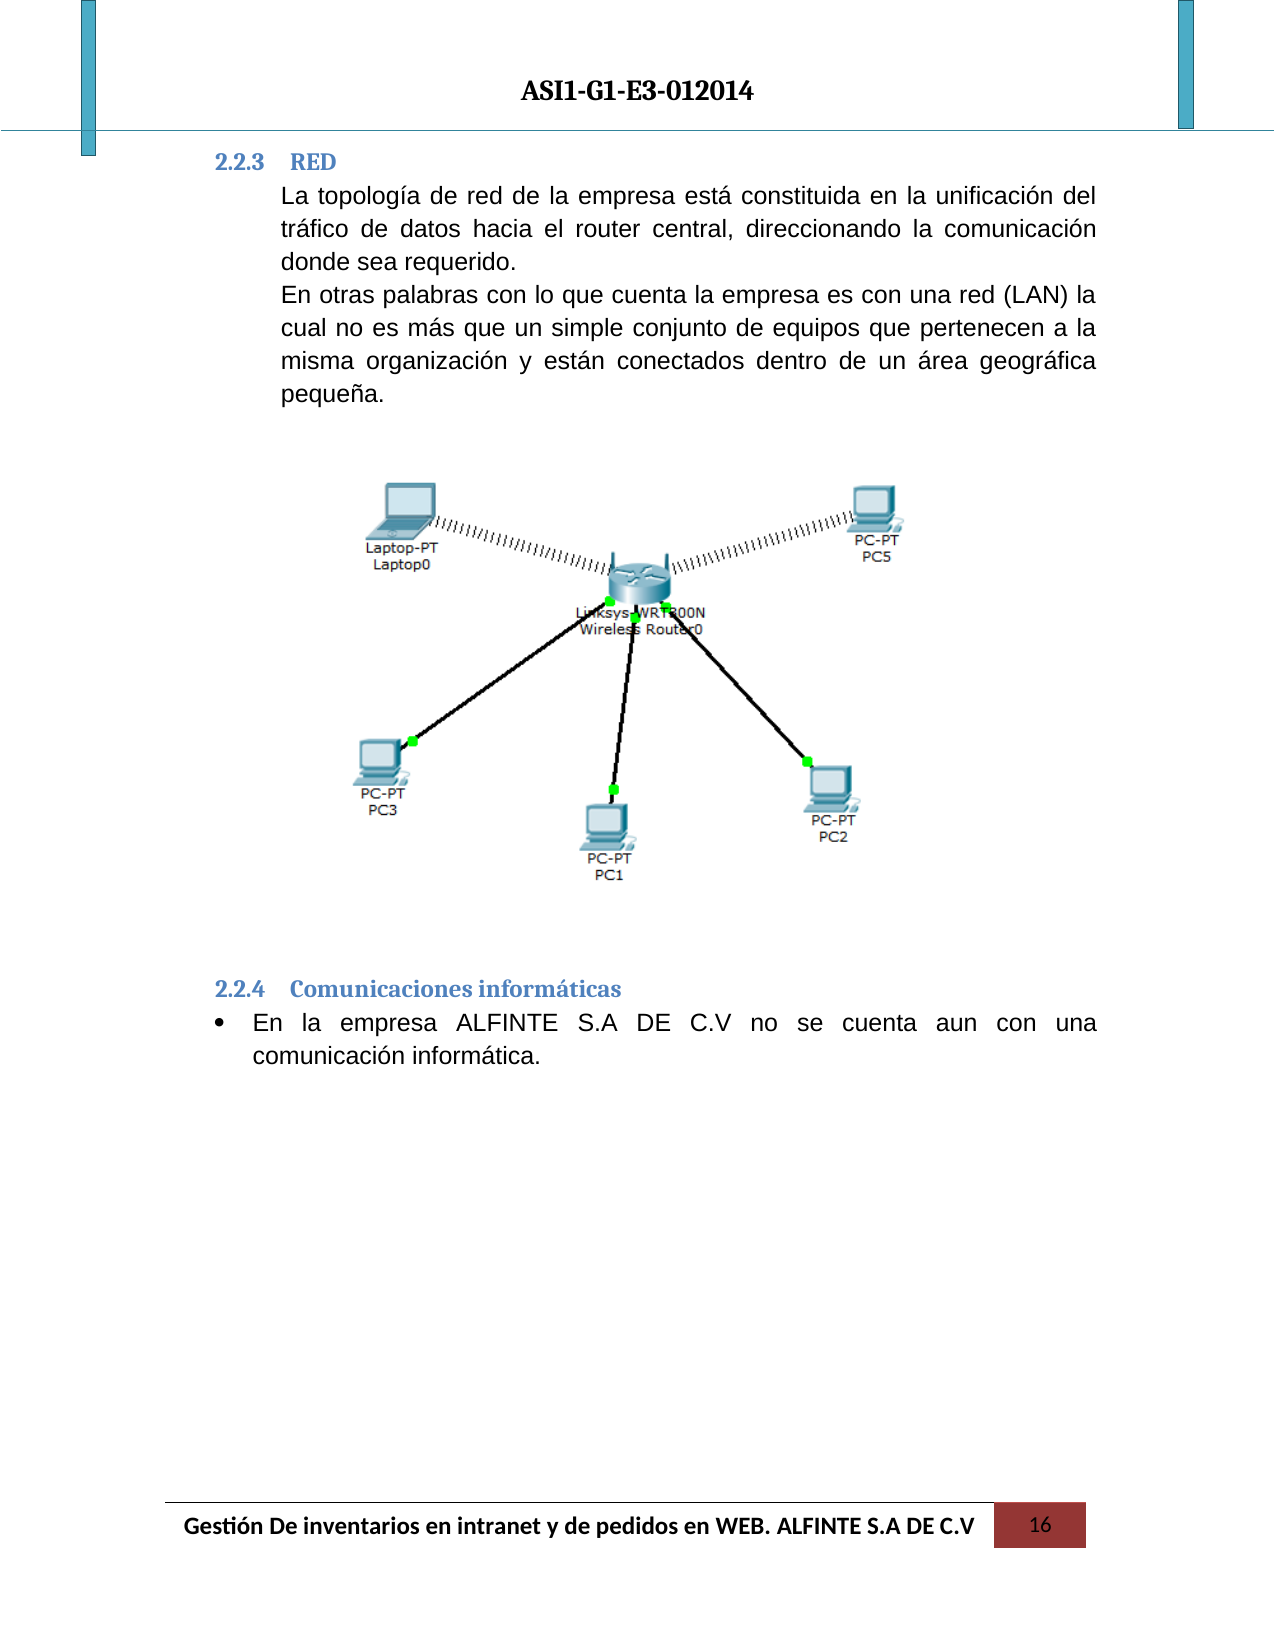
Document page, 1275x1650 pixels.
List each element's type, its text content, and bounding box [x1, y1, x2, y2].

subtitle RED [215, 148, 1098, 176]
list La topología de red de la empresa está constituida en la unificación del tráfico de datos hacia el router central, direccionando la comunicación donde sea requerido. [281, 181, 1098, 275]
list En la empresa ALFINTE S.A DE C.V no se cuenta aun con una comunicación informática. [215, 1008, 1098, 1070]
list En otras palabras con lo que cuenta la empresa es con una red (LAN) la cual no es más que un simple conjunto de equipos que pertenecen a la misma organización y están conectados dentro de un área geográfica pequeña. [281, 280, 1098, 407]
subtitle Comunicaciones informáticas [215, 975, 1098, 1004]
picture [339, 432, 936, 898]
